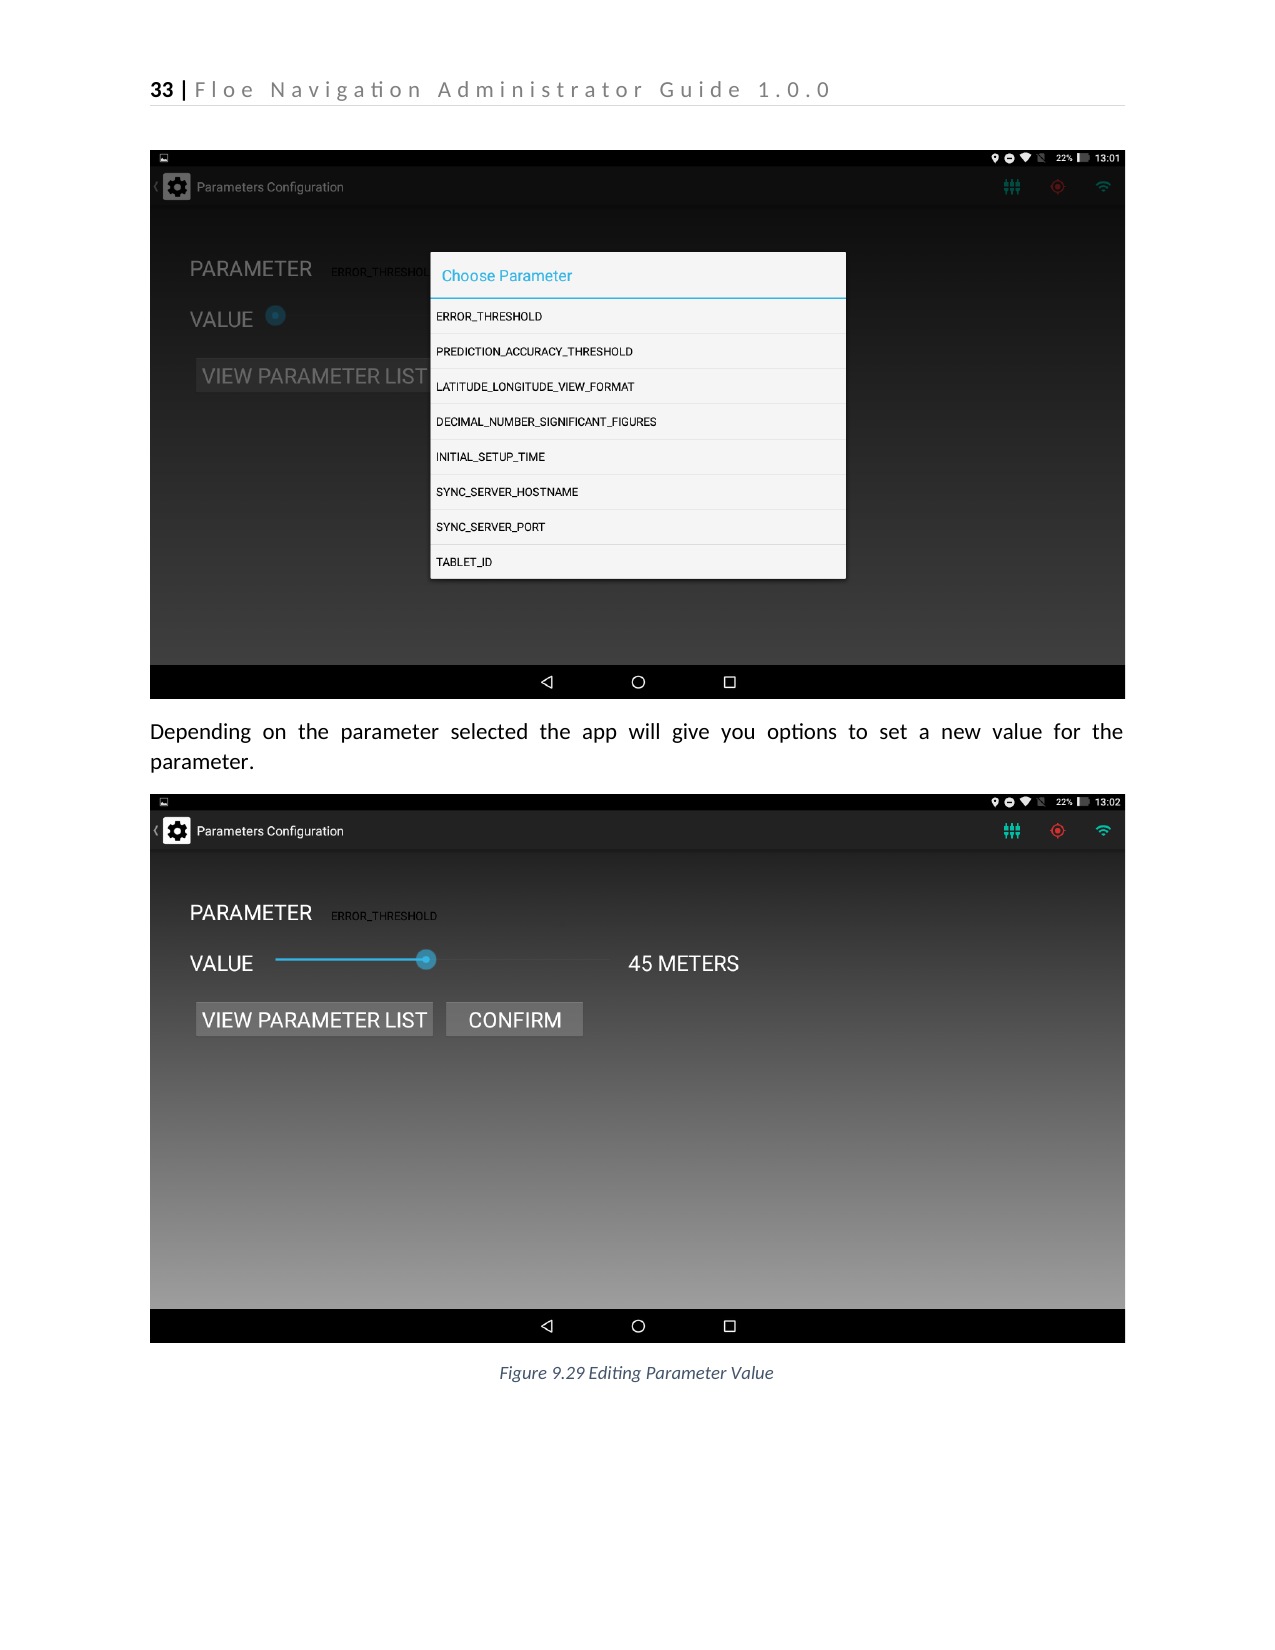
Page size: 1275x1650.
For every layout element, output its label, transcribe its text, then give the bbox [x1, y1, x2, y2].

text Depending on the parameter selected the app will give you options to set a new value for the parameter. [150, 717, 1125, 775]
picture [150, 794, 1125, 1343]
picture [150, 150, 1125, 699]
